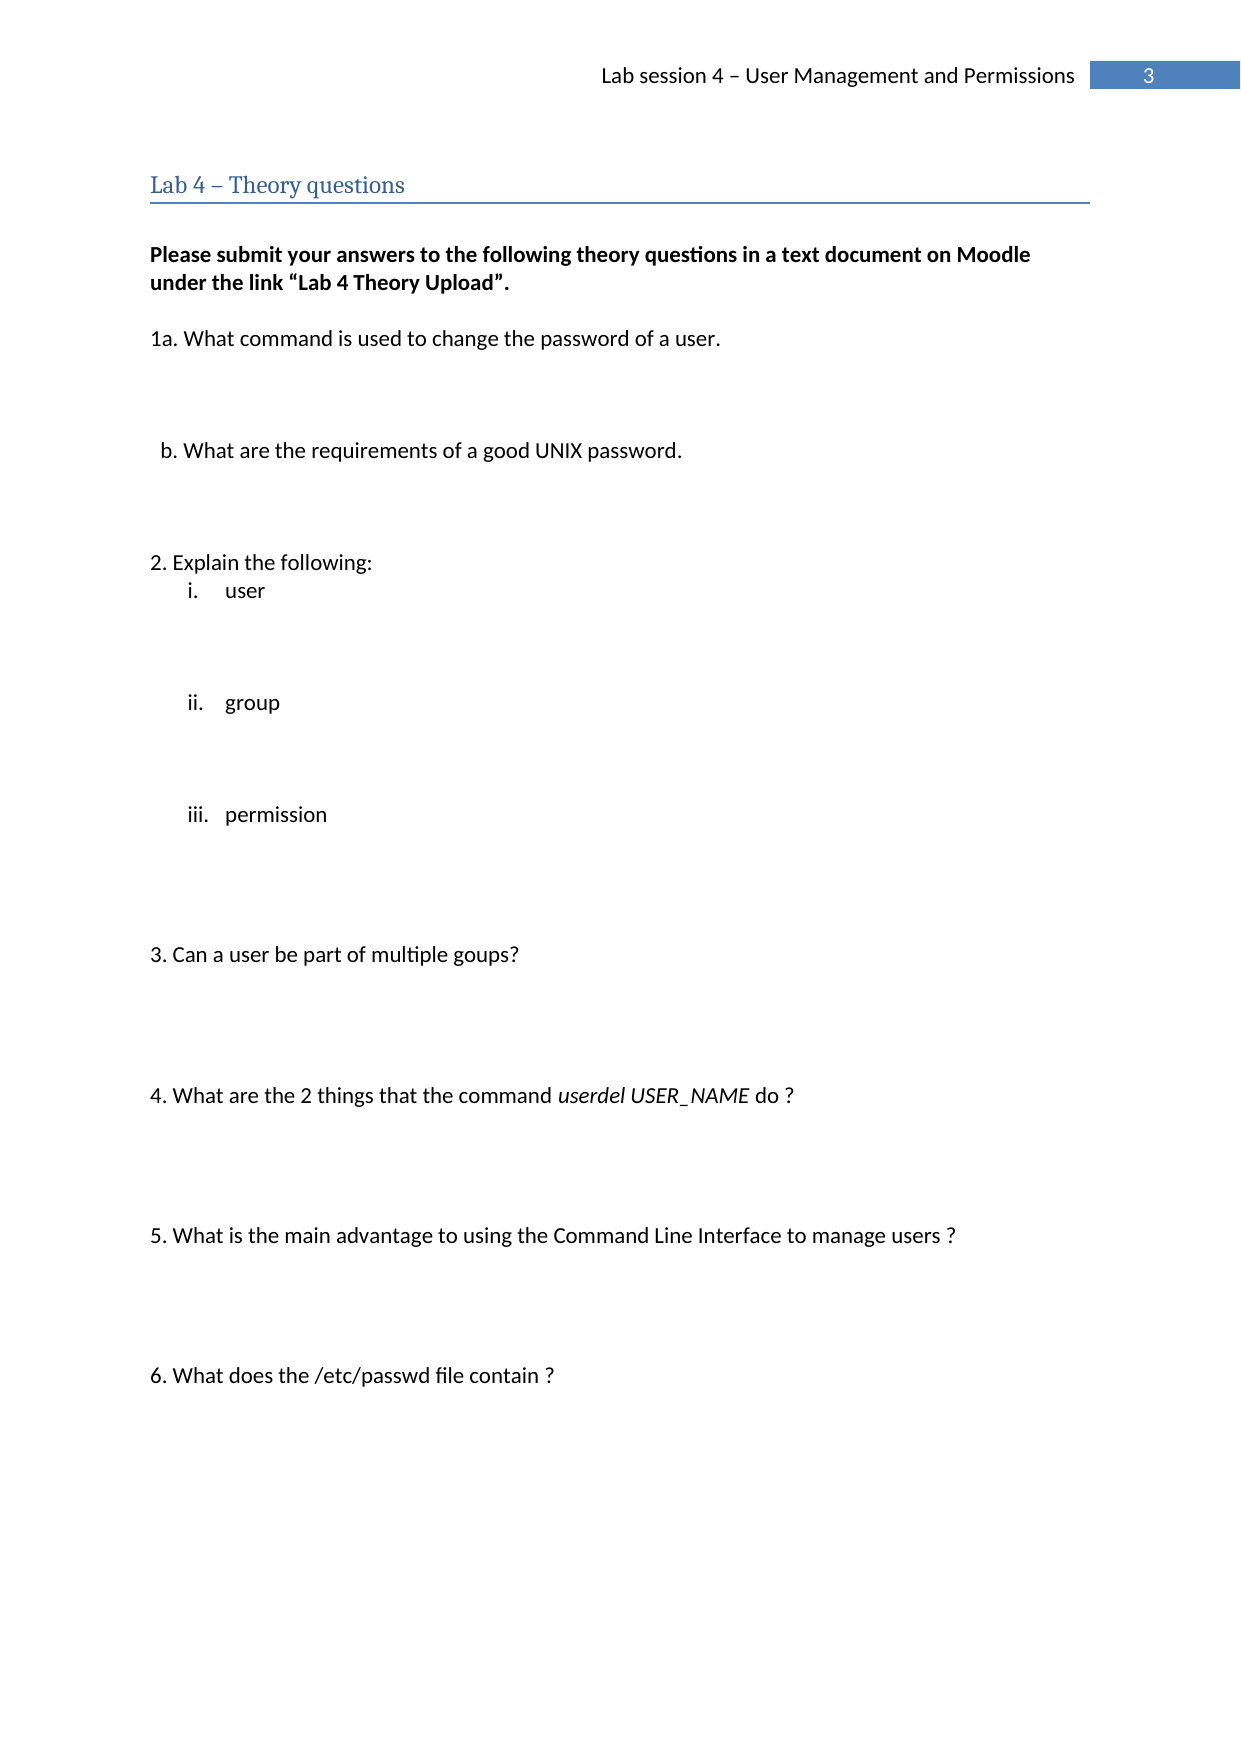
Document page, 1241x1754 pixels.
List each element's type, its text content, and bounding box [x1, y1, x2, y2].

text b. What are the requirements of a good UNIX password. [150, 436, 1090, 464]
text 1a. What command is used to change the password of a user. [150, 324, 1090, 352]
text 6. What does the /etc/passwd file contain ? [150, 1361, 1090, 1389]
list permission [187, 801, 1090, 828]
text 3. Can a user be part of multiple goups? [150, 941, 1090, 969]
list group [187, 688, 1090, 716]
list user [187, 576, 1090, 604]
text 2. Explain the following: [150, 548, 1090, 576]
subtitle Lab 4 – Theory questions [150, 171, 1090, 202]
text Please submit your answers to the following theory questions in a text document on Moodle under the link “Lab 4 Theory Upload”. [150, 240, 1090, 296]
text 4. What are the 2 things that the command userdel USER_NAME do ? [150, 1081, 1090, 1109]
text 5. What is the main advantage to using the Command Line Interface to manage users ? [150, 1221, 1090, 1249]
